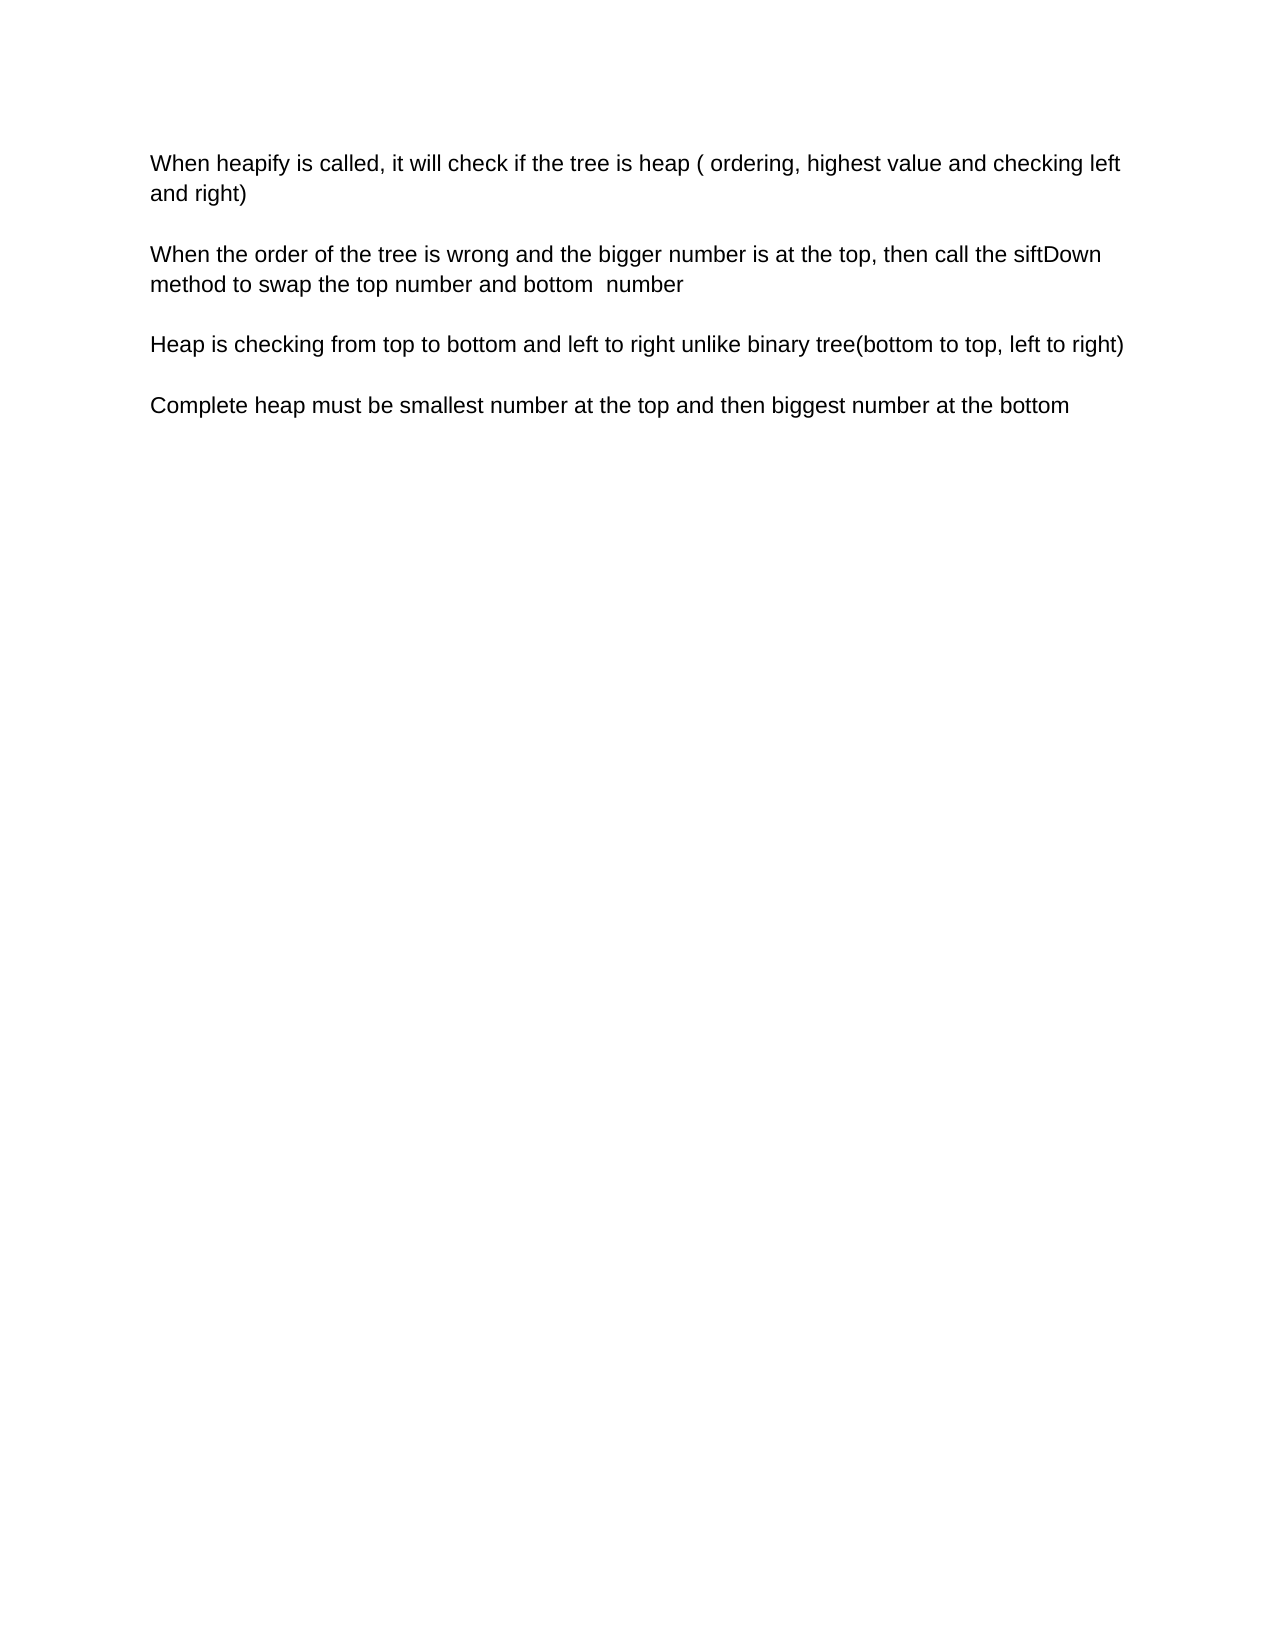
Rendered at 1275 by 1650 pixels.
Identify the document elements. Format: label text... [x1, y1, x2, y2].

text Complete heap must be smallest number at the top and then biggest number at the bottom [150, 392, 1125, 418]
text When the order of the tree is wrong and the bigger number is at the top, then call the siftDown method to swap the top number and bottom number [150, 241, 1125, 297]
text Heap is checking from top to bottom and left to right unlike binary tree(bottom to top, left to right) [150, 331, 1125, 358]
text When heapify is called, it will check if the tree is heap ( ordering, highest value and checking left and right) [150, 150, 1125, 207]
